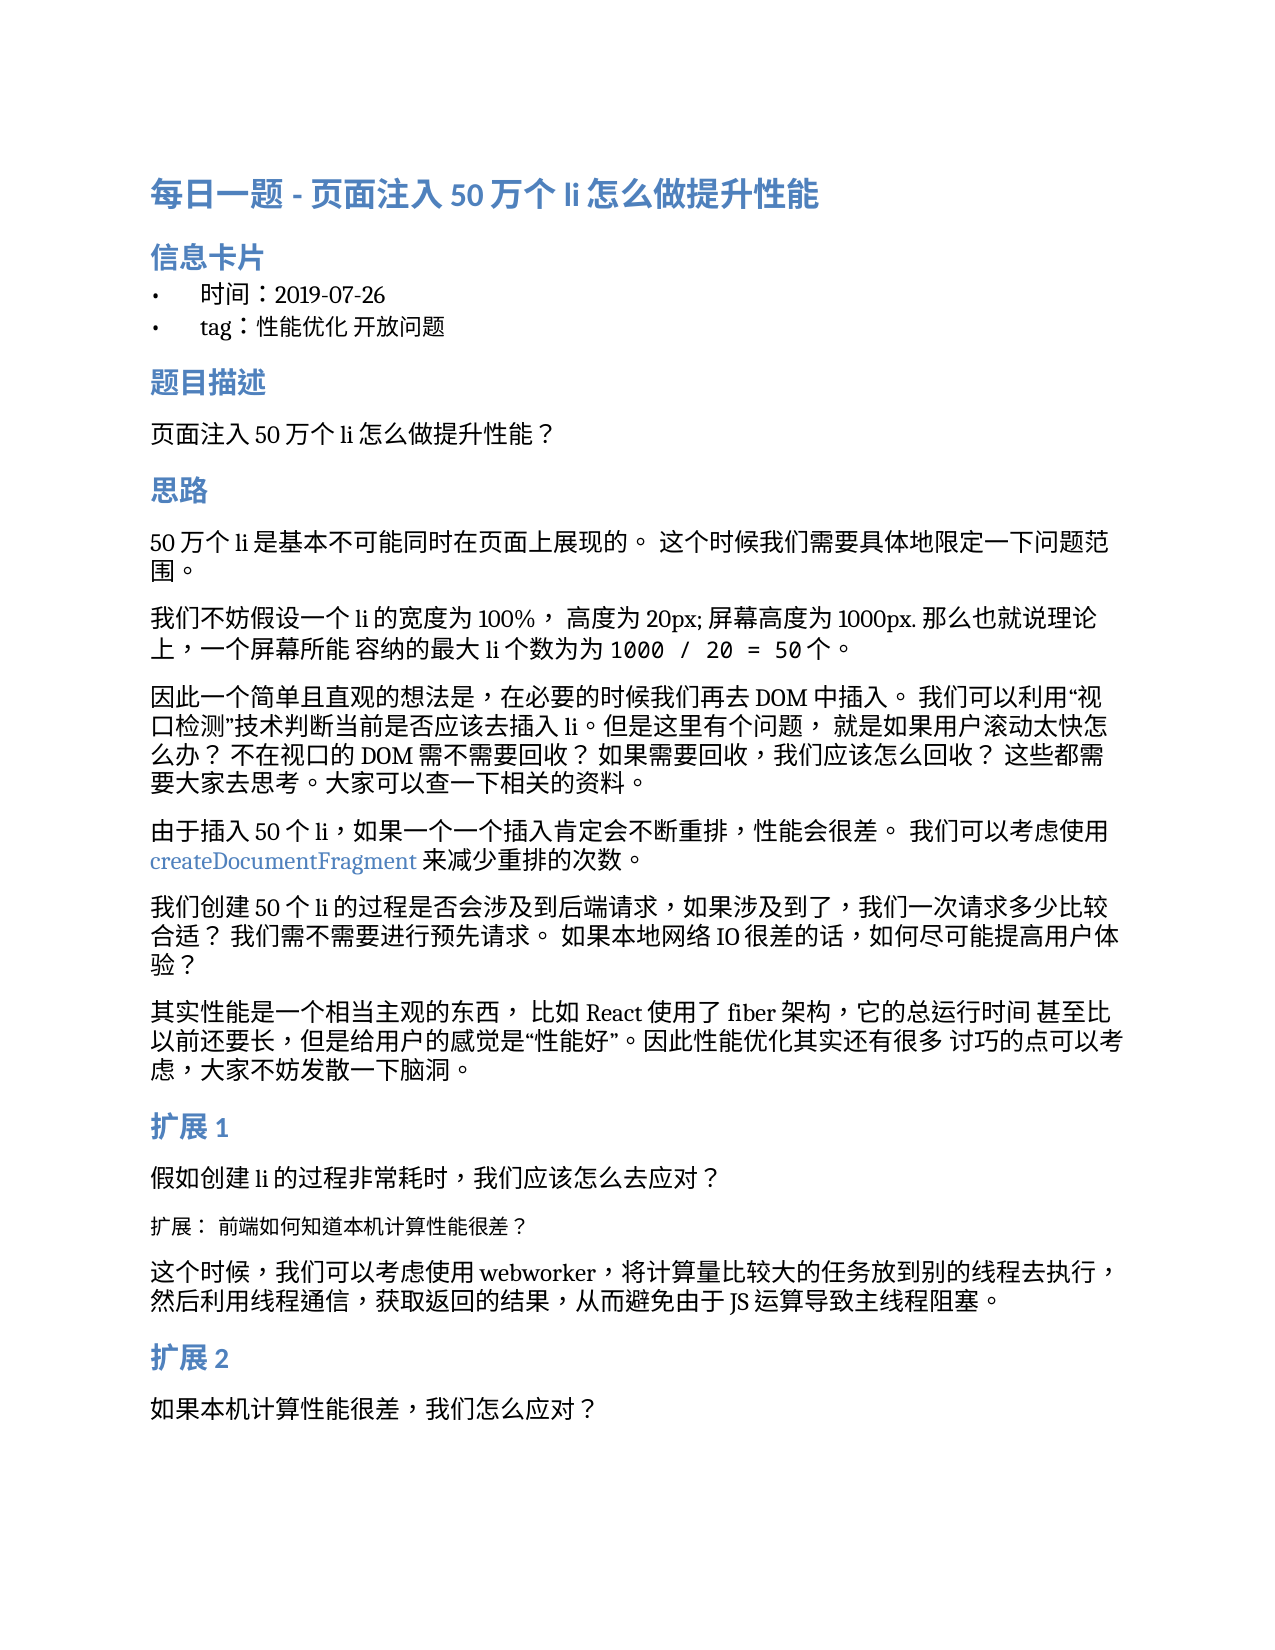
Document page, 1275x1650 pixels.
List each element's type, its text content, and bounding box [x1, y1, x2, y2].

text 其实性能是一个相当主观的东西， 比如React使用了fiber架构，它的总运行时间 甚至比以前还要长，但是给用户的感觉是“性能好”。因此性能优化其实还有很多 讨巧的点可以考虑，大家不妨发散一下脑洞。 [150, 999, 1125, 1085]
list tag：性能优化 开放问题 [150, 313, 1125, 342]
text 因此一个简单且直观的想法是，在必要的时候我们再去DOM中插入。 我们可以利用“视口检测”技术判断当前是否应该去插入li。但是这里有个问题， 就是如果用户滚动太快怎么办？ 不在视口的DOM需不需要回收？ 如果需要回收，我们应该怎么回收？ 这些都需要大家去思考。大家可以查一下相关的资料。 [150, 684, 1125, 799]
text 我们不妨假设一个li的宽度为100%， 高度为20px; 屏幕高度为1000px. 那么也就说理论上，一个屏幕所能 容纳的最大li个数为为1000 / 20 = 50个。 [150, 605, 1125, 665]
subtitle 扩展1 [150, 1106, 1125, 1146]
text 假如创建li的过程非常耗时，我们应该怎么去应对？ [150, 1164, 1125, 1193]
text 由于插入50个li，如果一个一个插入肯定会不断重排，性能会很差。 我们可以考虑使用createDocumentFragment 来减少重排的次数。 [150, 818, 1125, 875]
text 扩展： 前端如何知道本机计算性能很差？ [150, 1212, 1125, 1241]
subtitle 扩展2 [150, 1338, 1125, 1377]
text 如果本机计算性能很差，我们怎么应对？ [150, 1396, 1125, 1425]
text 50万个li是基本不可能同时在页面上展现的。 这个时候我们需要具体地限定一下问题范围。 [150, 529, 1125, 587]
text 页面注入50万个li怎么做提升性能？ [150, 421, 1125, 450]
subtitle 每日一题 - 页面注入50万个li怎么做提升性能 [150, 171, 1125, 216]
subtitle 思路 [150, 471, 1125, 510]
text 我们创建50个li的过程是否会涉及到后端请求，如果涉及到了，我们一次请求多少比较合适？ 我们需不需要进行预先请求。 如果本地网络IO很差的话，如何尽可能提高用户体验？ [150, 894, 1125, 980]
subtitle 信息卡片 [150, 237, 1125, 277]
list 时间：2019-07-26 [150, 281, 1125, 309]
text 这个时候，我们可以考虑使用webworker，将计算量比较大的任务放到别的线程去执行， 然后利用线程通信，获取返回的结果，从而避免由于JS运算导致主线程阻塞。 [150, 1259, 1125, 1317]
subtitle 题目描述 [150, 363, 1125, 402]
